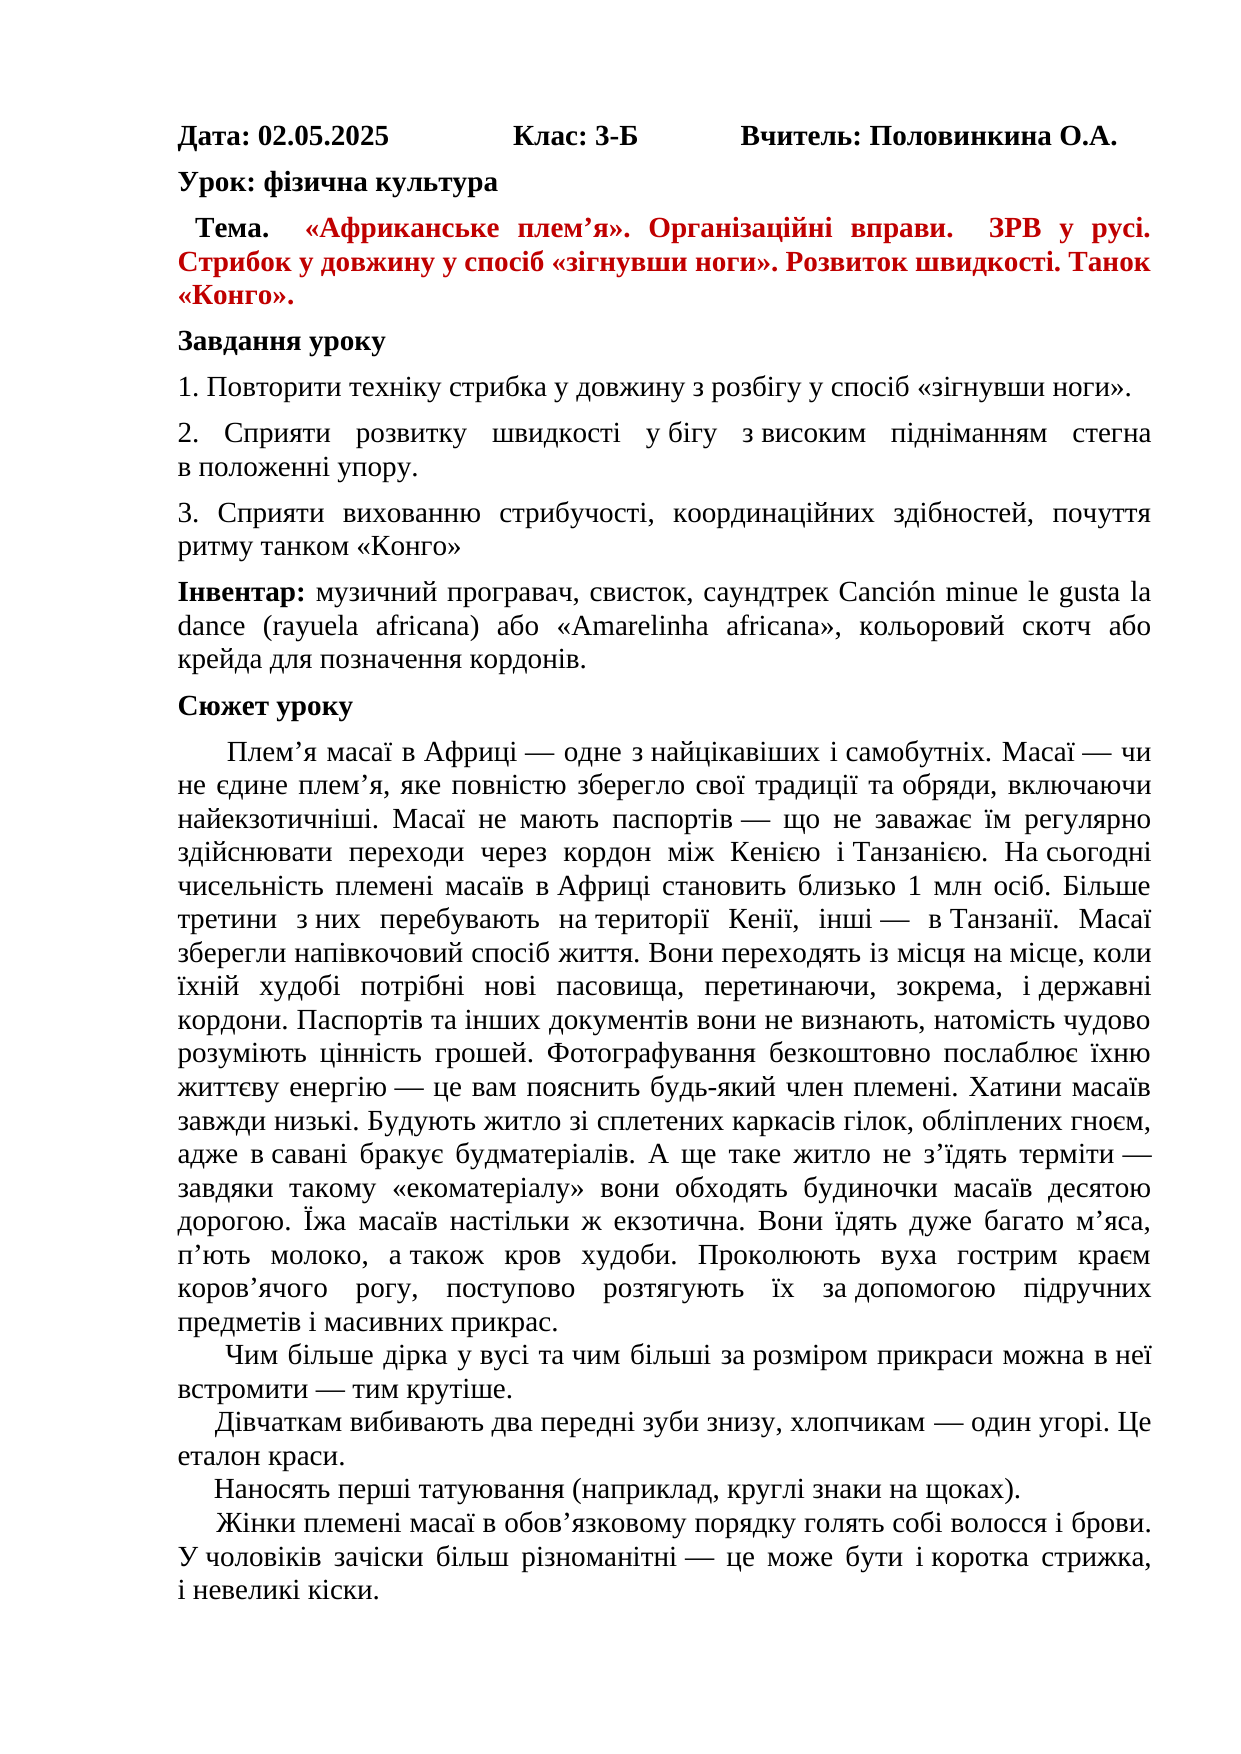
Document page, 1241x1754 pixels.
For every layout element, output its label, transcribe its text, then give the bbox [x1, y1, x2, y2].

text 3. Сприяти вихованню стрибучості, координаційних здібностей, почуття ритму танком «Конго» [177, 495, 1152, 562]
text Дівчаткам вибивають два передні зуби знизу, хлопчикам — один угорі. Це еталон краси. [177, 1404, 1152, 1472]
text Урок: фізична культура [177, 164, 1152, 198]
text Жінки племені масаї в обов’язковому порядку голять собі волосся і брови. У чоловіків зачіски більш різноманітні — це може бути і коротка стрижка, і невеликі кіски. [177, 1505, 1152, 1606]
text Чим більше дірка у вусі та чим більші за розміром прикраси можна в неї встромити — тим крутіше. [177, 1337, 1152, 1404]
text Завдання уроку [177, 323, 1152, 357]
text Інвентар: музичний програвач, свисток, саундтрек Canción minue le gusta la dance (rayuela africana) або «Amarelinha africana», кольоровий скотч або крейда для позначення кордонів. [177, 574, 1152, 675]
text Плем’я масаї в Африці — одне з найцікавіших і самобутніх. Масаї — чи не єдине плем’я, яке повністю зберегло свої традиції та обряди, включаючи найекзотичніші. Масаї не мають паспортів — що не заважає їм регулярно здійснювати переходи через кордон між Кенією і Танзанією. На сьогодні чисельність племені масаїв в Африці становить близько 1 млн осіб. Більше третини з них перебувають на території Кенії, інші — в Танзанії. Масаї зберегли напівкочовий спосіб життя. Вони переходять із місця на місце, коли їхній худобі потрібні нові пасовища, перетинаючи, зокрема, і державні кордони. Паспортів та інших документів вони не визнають, натомість чудово розуміють цінність грошей. Фотографування безкоштовно послаблює їхню життєву енергію — це вам пояснить будь-який член племені. Хатини масаїв завжди низькі. Будують житло зі сплетених каркасів гілок, обліплених гноєм, адже в савані бракує будматеріалів. А ще таке житло не з’їдять терміти — завдяки такому «екоматеріалу» вони обходять будиночки масаїв десятою дорогою. Їжа масаїв настільки ж екзотична. Вони їдять дуже багато м’яса, п’ють молоко, а також кров худоби. Проколюють вуха гострим краєм коров’ячого рогу, поступово розтягують їх за допомогою підручних предметів і масивних прикрас. [177, 734, 1152, 1337]
text Дата: 02.05.2025 Клас: 3-Б Вчитель: Половинкина О.А. [177, 118, 1152, 152]
text Наносять перші татуювання (наприклад, круглі знаки на щоках). [177, 1472, 1152, 1505]
text 1. Повторити техніку стрибка у довжину з розбігу у спосіб «зігнувши ноги». [177, 369, 1152, 403]
text 2. Сприяти розвитку швидкості у бігу з високим підніманням стегна в положенні упору. [177, 415, 1152, 482]
text Сюжет уроку [177, 688, 1152, 721]
text Тема. «Африканське плем’я». Організаційні вправи. ЗРВ у русі. Стрибок у довжину у спосіб «зігнувши ноги». Розвиток швидкості. Танок «Конго». [177, 210, 1152, 311]
